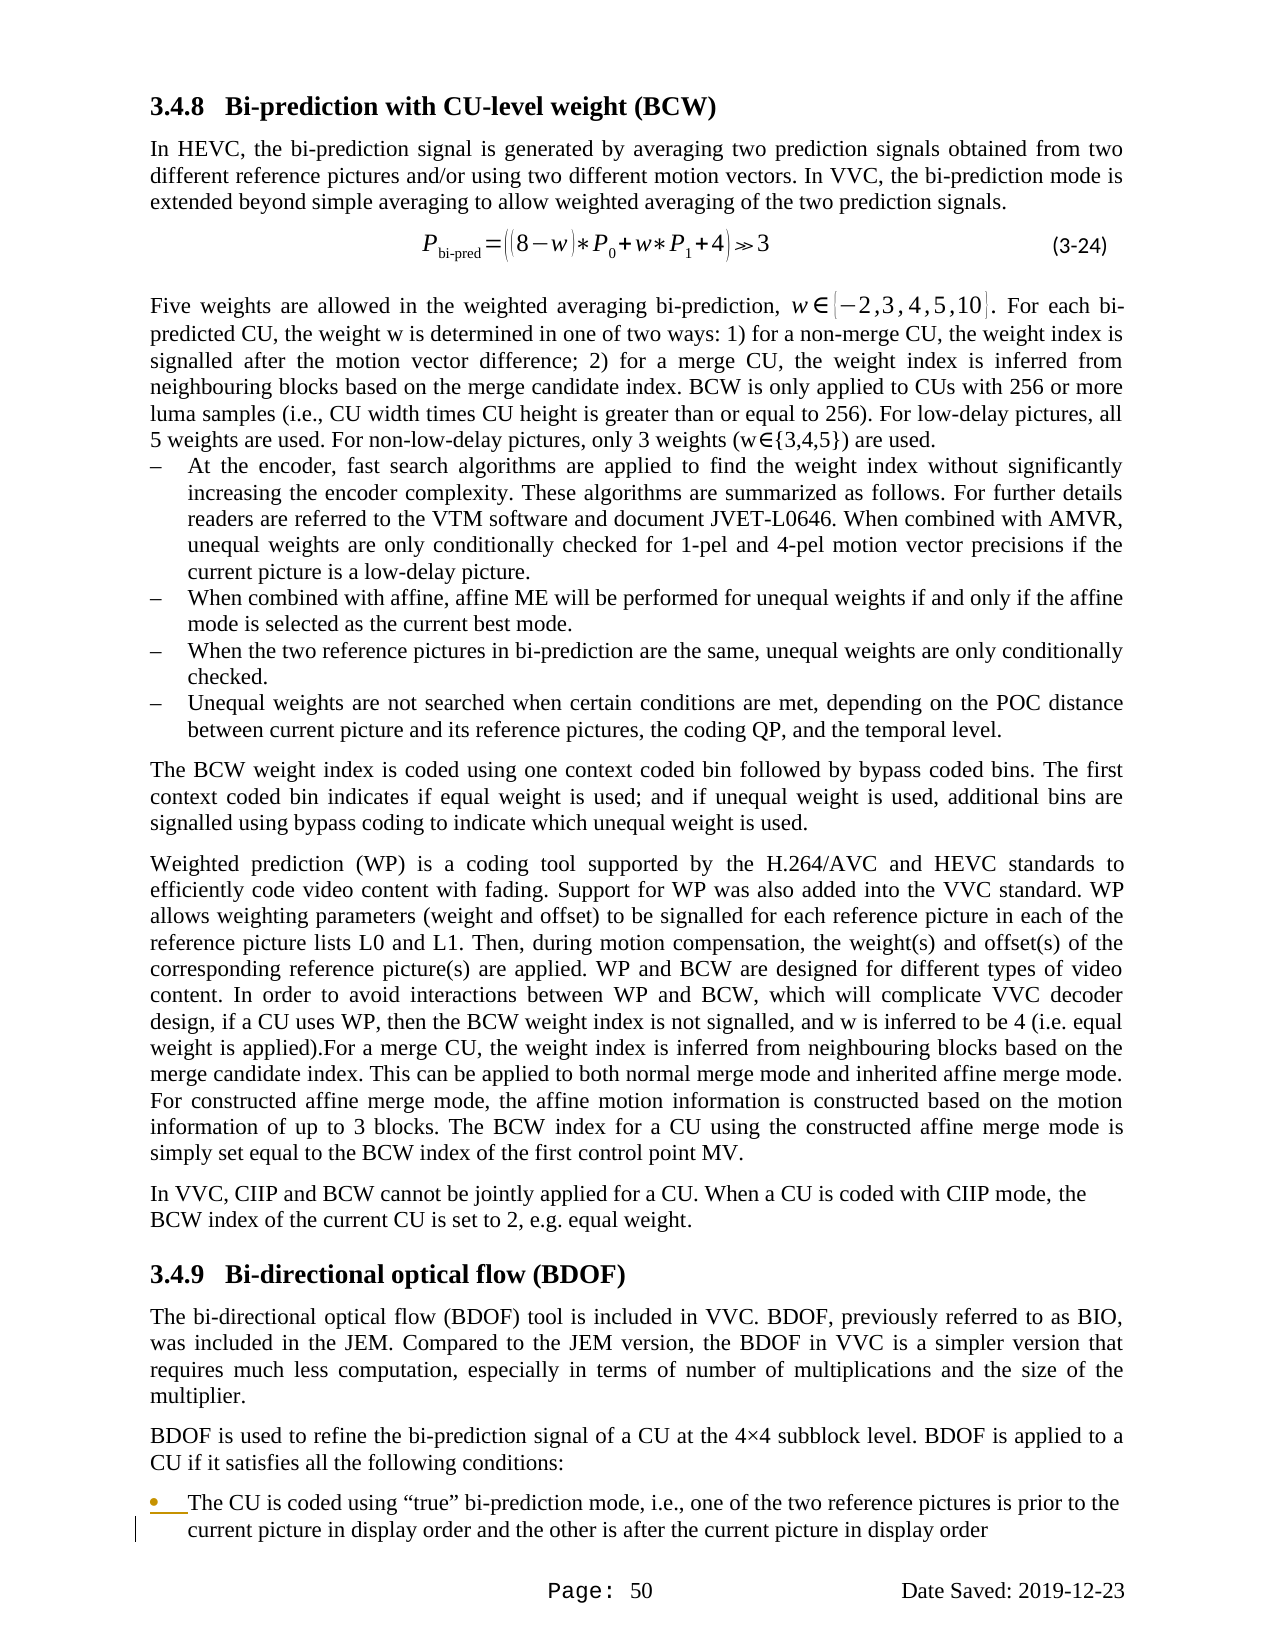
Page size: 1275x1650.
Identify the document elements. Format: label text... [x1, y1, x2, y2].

table_header (3-24) [1041, 214, 1142, 276]
list Unequal weights are not searched when certain conditions are met, depending on the POC distance between current picture and its reference pictures, the coding QP, and the temporal level. [150, 689, 1125, 742]
text The bi-directional optical flow (BDOF) tool is included in VVC. BDOF, previously referred to as BIO, was included in the JEM. Compared to the JEM version, the BDOF in VVC is a simpler version that requires much less computation, especially in terms of number of multiplications and the size of the multiplier. [150, 1303, 1125, 1408]
text In HEVC, the bi-prediction signal is generated by averaging two prediction signals obtained from two different reference pictures and/or using two different motion vectors. In VVC, the bi-prediction mode is extended beyond simple averaging to allow weighted averaging of the two prediction signals. [150, 135, 1125, 214]
list The CU is coded using “true” bi-prediction mode, i.e., one of the two reference pictures is prior to the current picture in display order and the other is after the current picture in display order [150, 1489, 1125, 1542]
list When combined with affine, affine ME will be performed for unequal weights if and only if the affine mode is selected as the current best mode. [150, 584, 1125, 637]
list At the encoder, fast search algorithms are applied to find the weight index without significantly increasing the encoder complexity. These algorithms are summarized as follows. For further details readers are referred to the VTM software and document JVET-L0646. When combined with AMVR, unequal weights are only conditionally checked for 1-pel and 4-pel motion vector precisions if the current picture is a low-delay picture. [150, 452, 1125, 584]
table_header [150, 214, 1041, 276]
subtitle Bi-directional optical flow (BDOF) [150, 1258, 1125, 1289]
text In VVC, CIIP and BCW cannot be jointly applied for a CU. When a CU is coded with CIIP mode, the BCW index of the current CU is set to 2, e.g. equal weight. [150, 1180, 1125, 1233]
text BDOF is used to refine the bi-prediction signal of a CU at the 4×4 subblock level. BDOF is applied to a CU if it satisfies all the following conditions: [150, 1423, 1125, 1475]
text The BCW weight index is coded using one context coded bin followed by bypass coded bins. The first context coded bin indicates if equal weight is used; and if unequal weight is used, additional bins are signalled using bypass coding to indicate which unequal weight is used. [150, 756, 1125, 835]
text Five weights are allowed in the weighted averaging bi-prediction, For each bi-predicted CU, the weight w is determined in one of two ways: 1) for a non-merge CU, the weight index is signalled after the motion vector difference; 2) for a merge CU, the weight index is inferred from neighbouring blocks based on the merge candidate index. BCW is only applied to CUs with 256 or more luma samples (i.e., CU width times CU height is greater than or equal to 256). For low-delay pictures, all 5 weights are used. For non-low-delay pictures, only 3 weights (w∈{3,4,5}) are used. [150, 290, 1125, 452]
text Weighted prediction (WP) is a coding tool supported by the H.264/AVC and HEVC standards to efficiently code video content with fading. Support for WP was also added into the VVC standard. WP allows weighting parameters (weight and offset) to be signalled for each reference picture in each of the reference picture lists L0 and L1. Then, during motion compensation, the weight(s) and offset(s) of the corresponding reference picture(s) are applied. WP and BCW are designed for different types of video content. In order to avoid interactions between WP and BCW, which will complicate VVC decoder design, if a CU uses WP, then the BCW weight index is not signalled, and w is inferred to be 4 (i.e. equal weight is applied).For a merge CU, the weight index is inferred from neighbouring blocks based on the merge candidate index. This can be applied to both normal merge mode and inherited affine merge mode. For constructed affine merge mode, the affine motion information is constructed based on the motion information of up to 3 blocks. The BCW index for a CU using the constructed affine merge mode is simply set equal to the BCW index of the first control point MV. [150, 849, 1125, 1166]
subtitle Bi-prediction with CU-level weight (BCW) [150, 90, 1125, 121]
list When the two reference pictures in bi-prediction are the same, unequal weights are only conditionally checked. [150, 637, 1125, 689]
